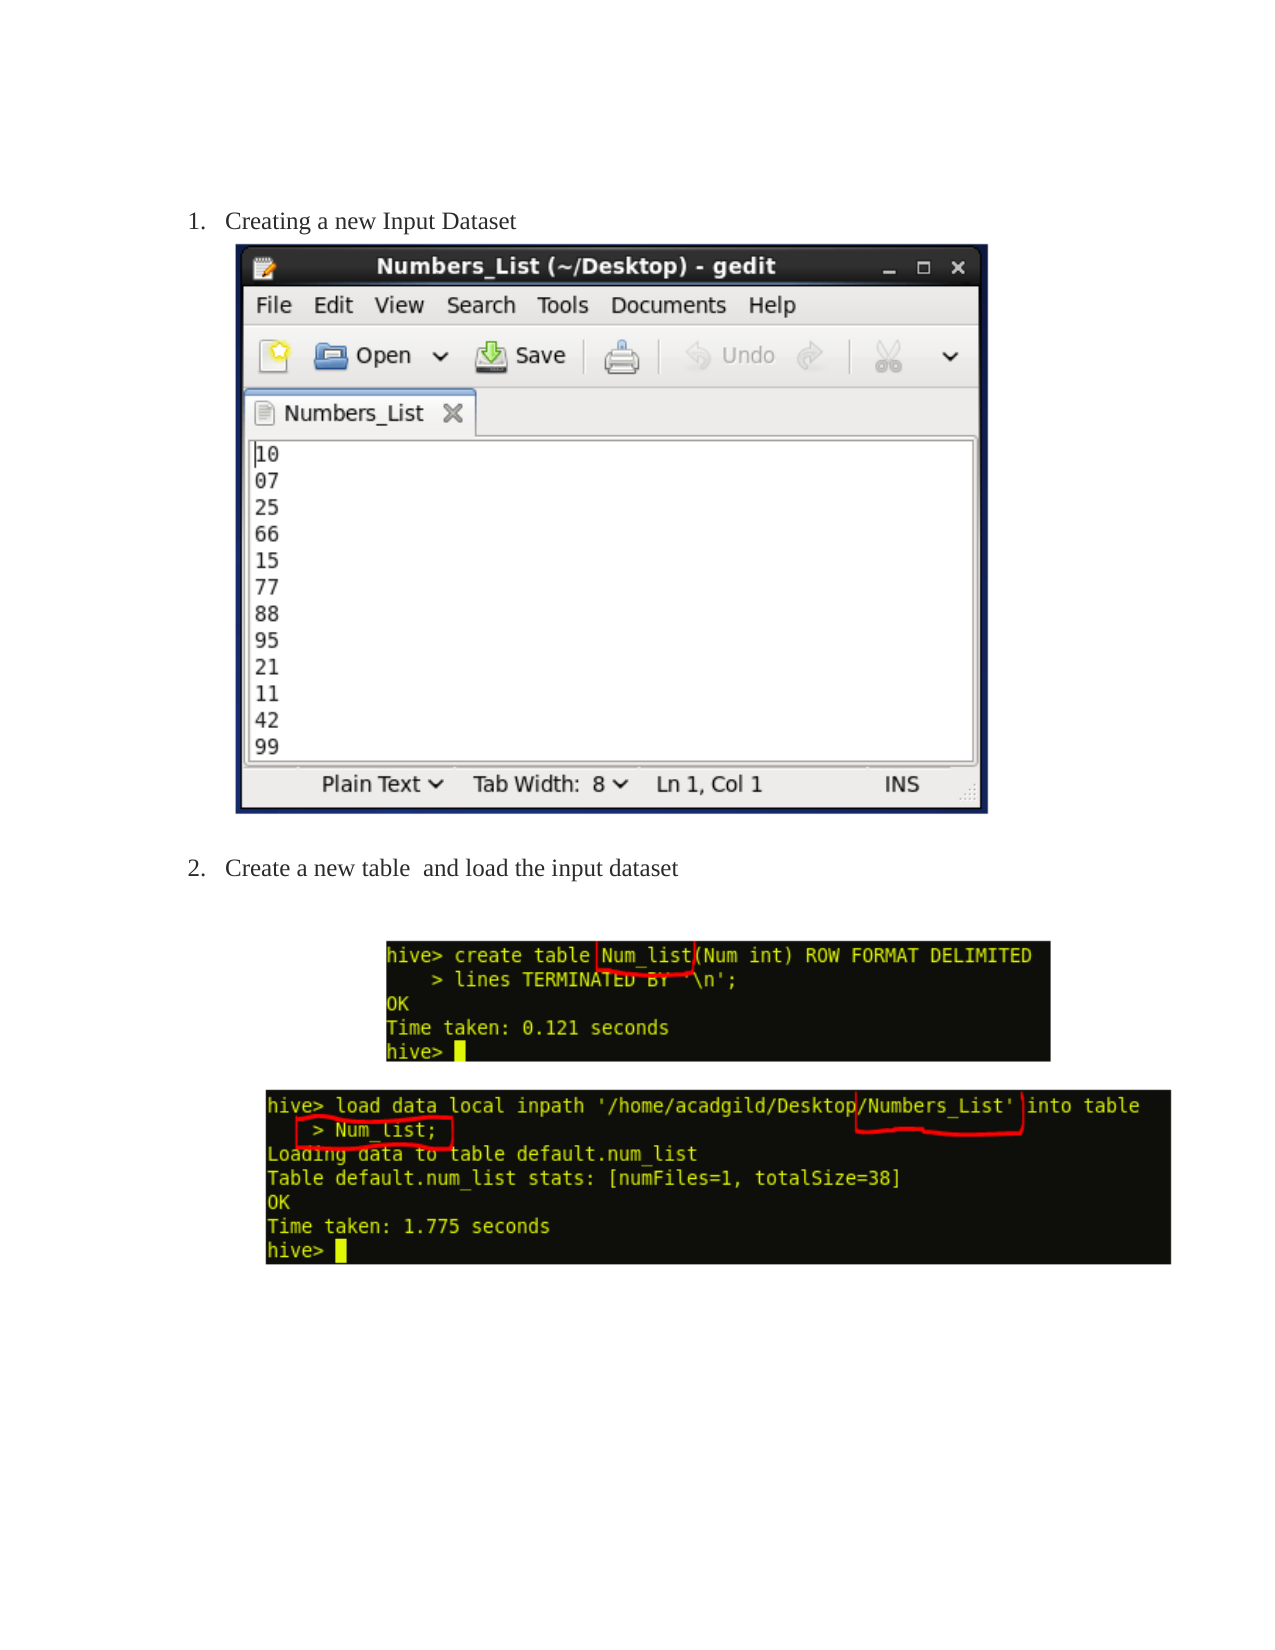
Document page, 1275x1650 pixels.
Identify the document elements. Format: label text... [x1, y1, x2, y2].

picture [225, 235, 996, 825]
picture [225, 910, 1200, 1317]
list Create a new table and load the input dataset [187, 853, 1125, 882]
list Creating a new Input Dataset [187, 206, 1125, 235]
